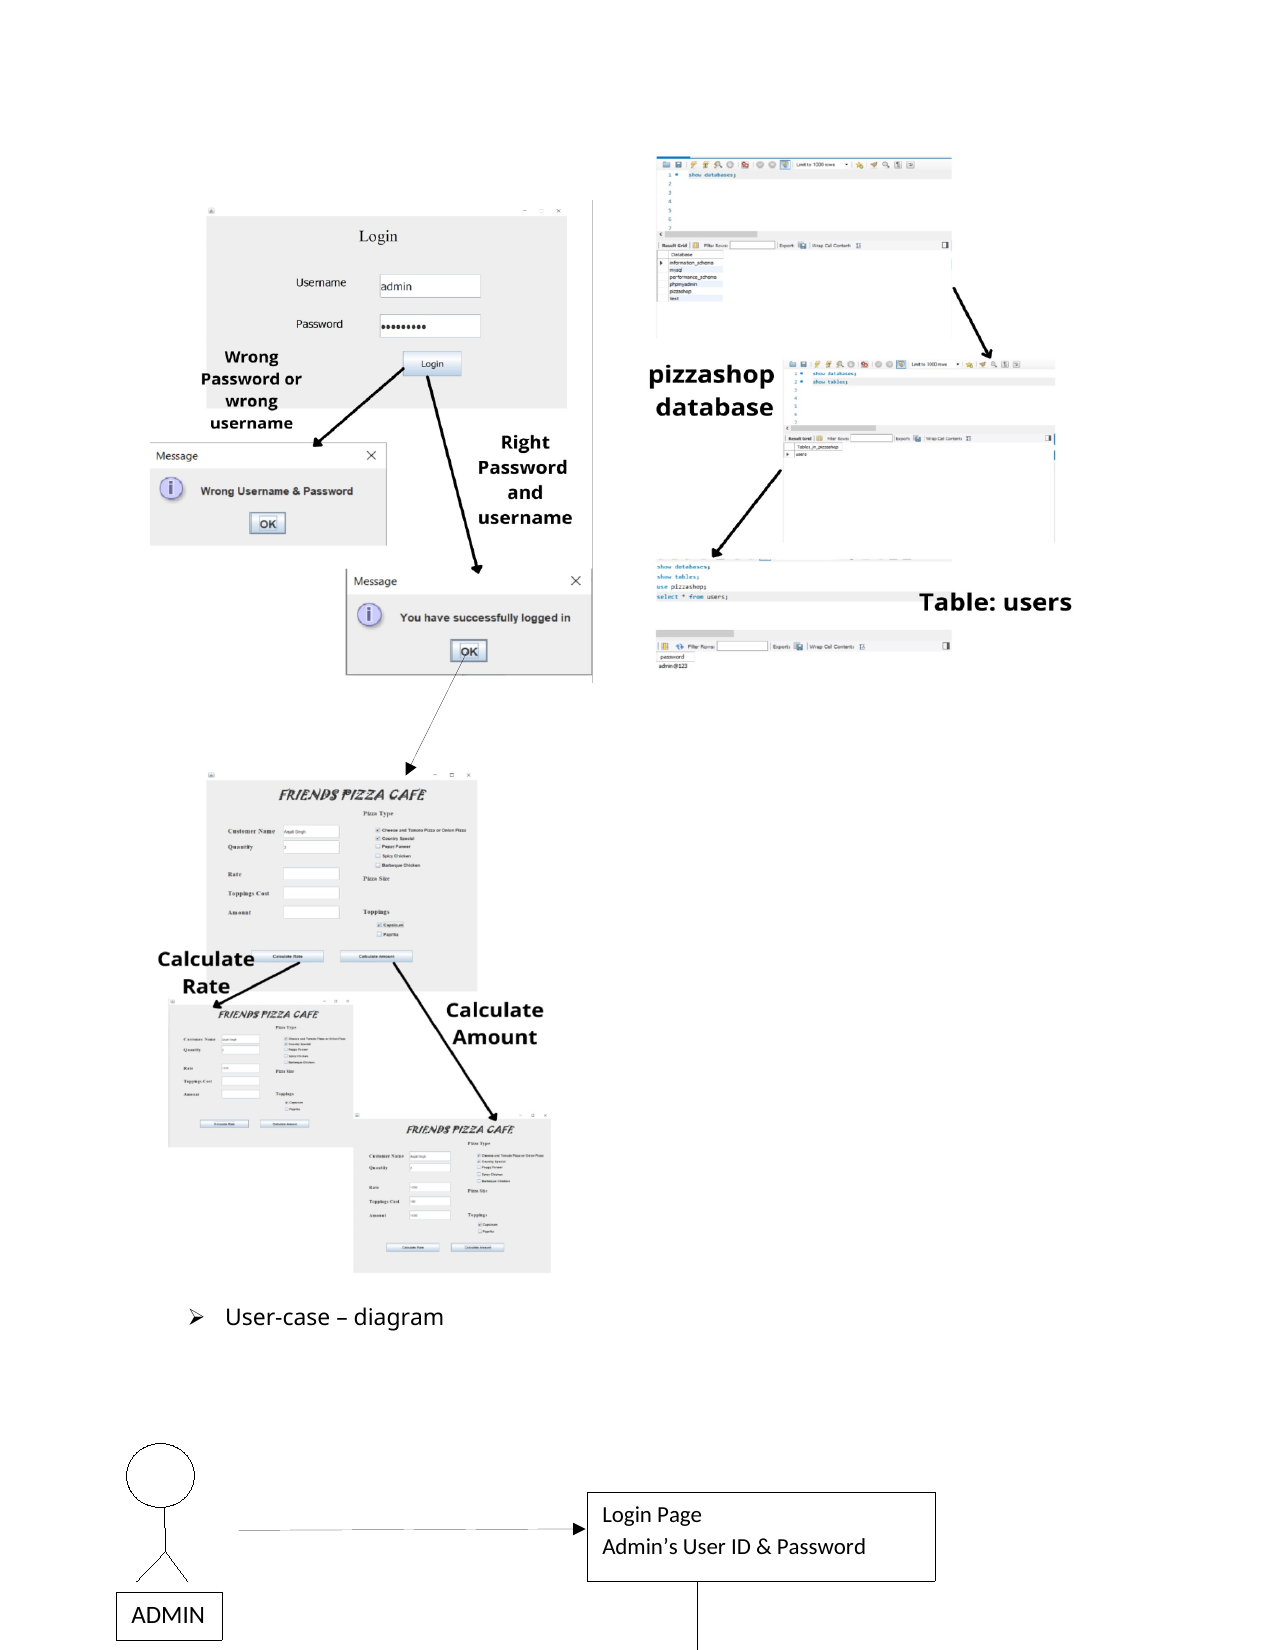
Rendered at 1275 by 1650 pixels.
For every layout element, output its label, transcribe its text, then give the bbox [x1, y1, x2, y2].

picture [150, 764, 559, 1276]
picture [640, 150, 1084, 683]
picture [150, 200, 593, 683]
list User-case – diagram [187, 1301, 1125, 1332]
